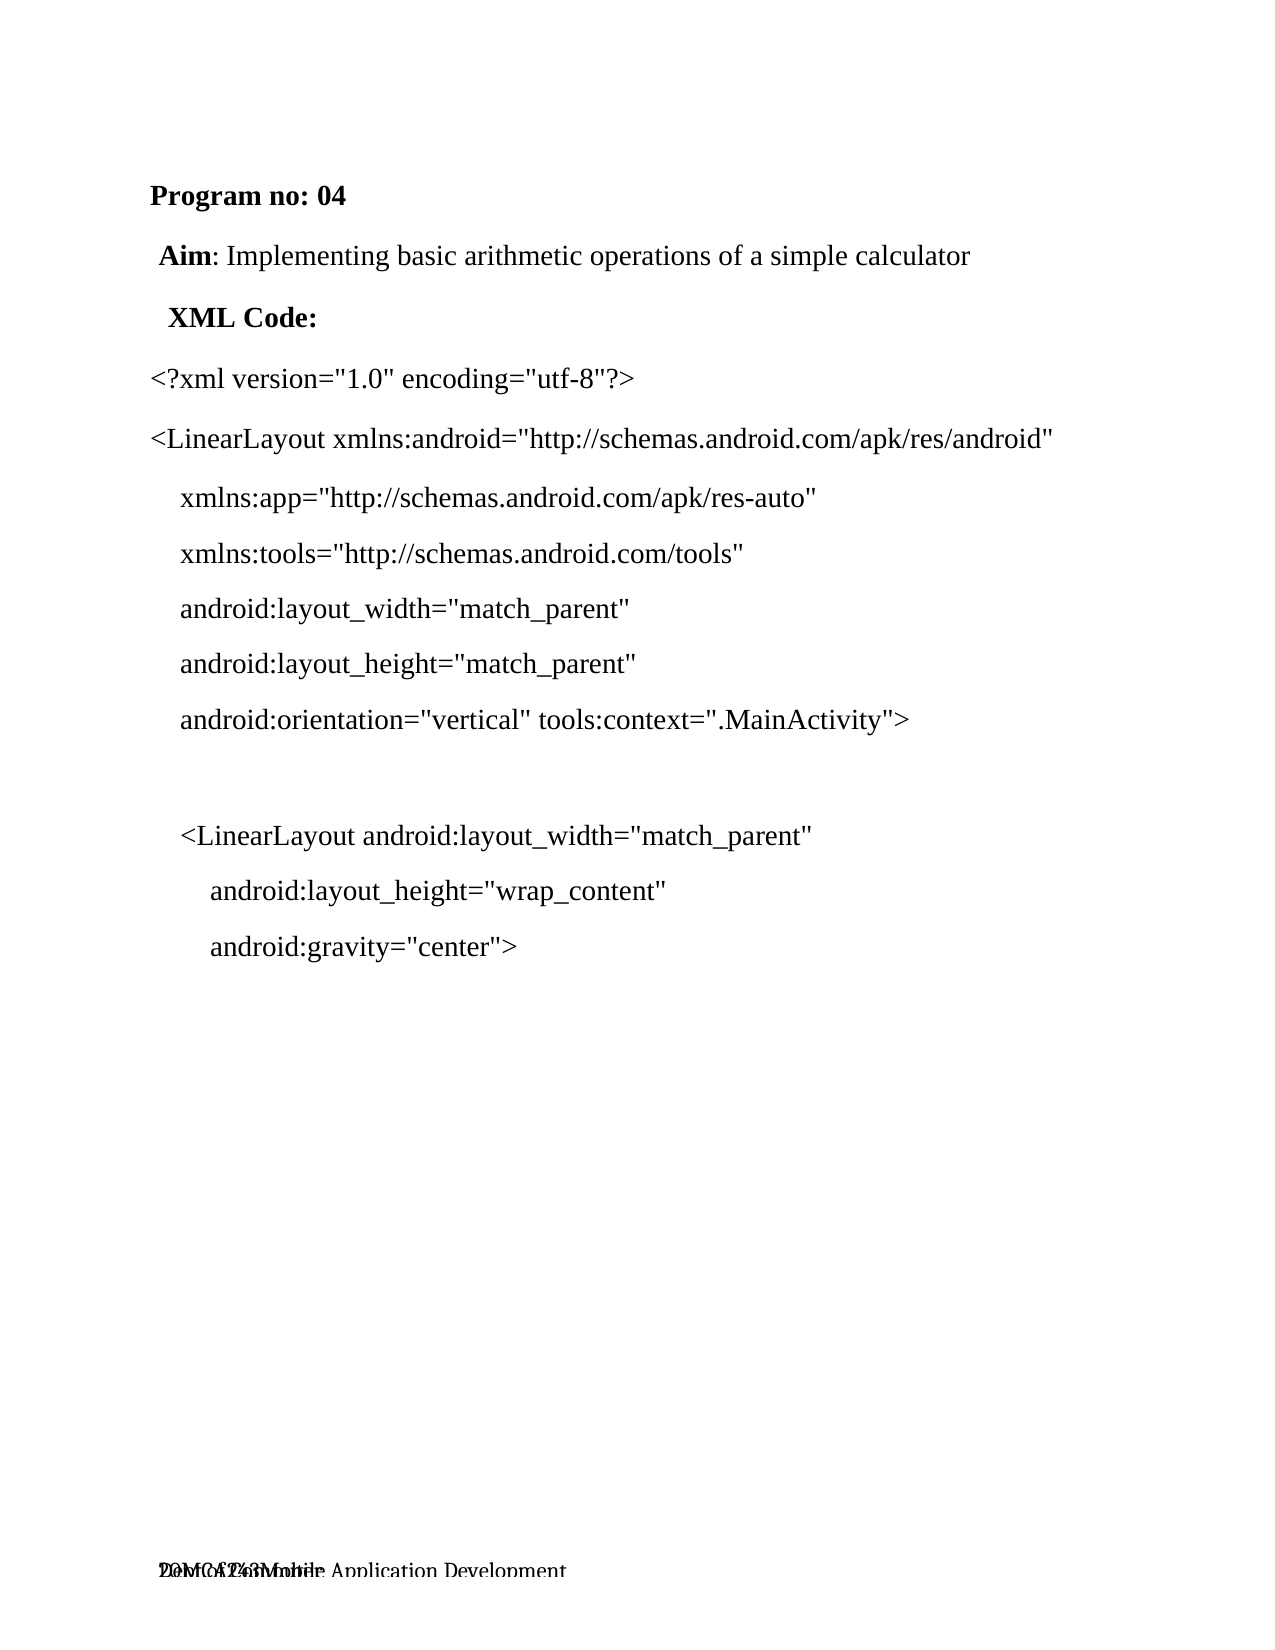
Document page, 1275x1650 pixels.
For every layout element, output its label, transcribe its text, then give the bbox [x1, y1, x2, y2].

subtitle XML Code: [150, 300, 1131, 334]
text <LinearLayout android:layout_width="match_parent" android:layout_height="wrap_content" android:gravity="center"> [180, 818, 872, 962]
text Aim: Implementing basic arithmetic operations of a simple calculator [158, 237, 1131, 273]
text <LinearLayout xmlns:android="http://schemas.android.com/apk/res/android" [150, 421, 1131, 455]
text Program no: 04 [150, 178, 1131, 212]
text <?xml version="1.0" encoding="utf-8"?> [150, 361, 1131, 394]
text xmlns:app="http://schemas.android.com/apk/res-auto" xmlns:tools="http://schemas.android.com/tools" android:layout_width="match_parent" android:layout_height="match_parent" android:orientation="vertical" tools:context=".MainActivity"> [180, 481, 951, 735]
